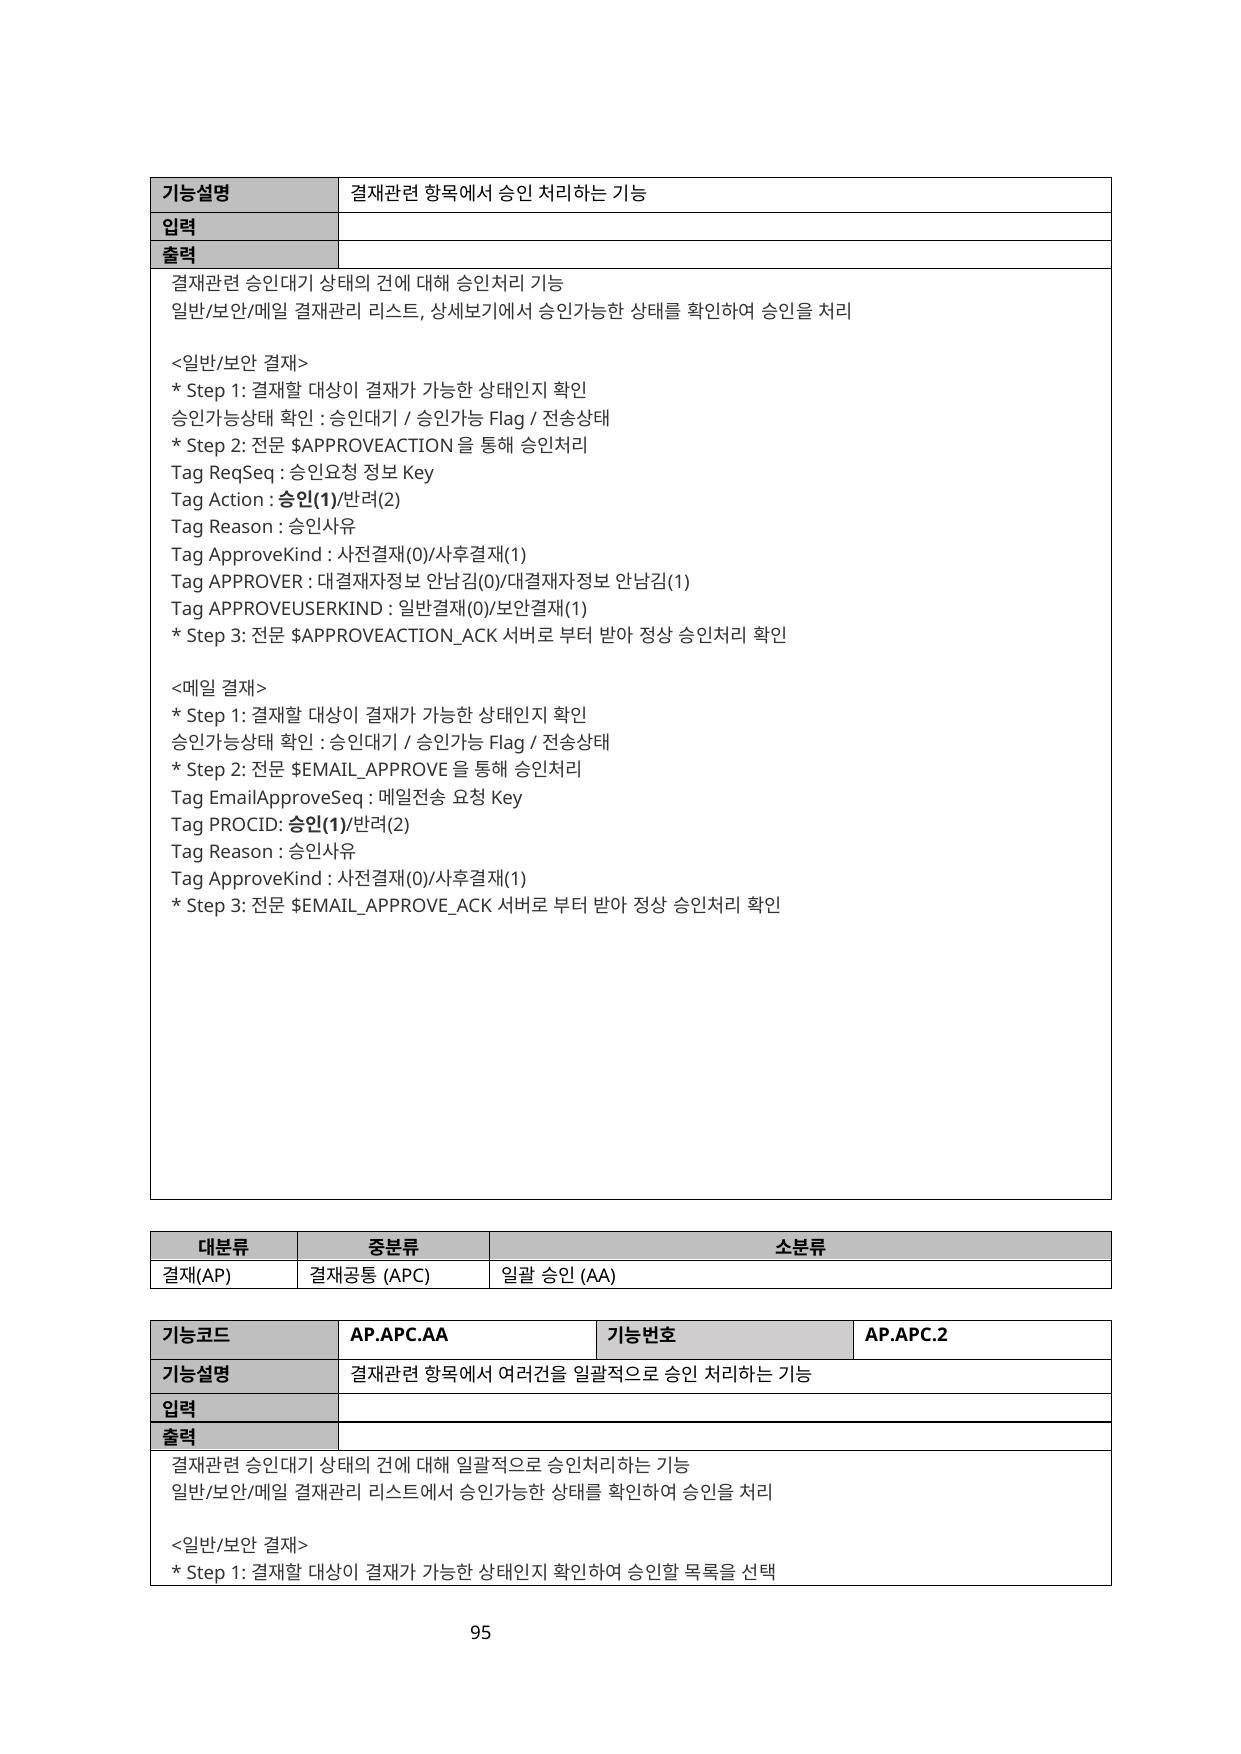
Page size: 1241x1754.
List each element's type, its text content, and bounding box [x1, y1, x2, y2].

table_cell 기능설명 [151, 1360, 338, 1393]
table_header AP.APC.AA [339, 1321, 596, 1359]
table_cell [339, 1423, 1111, 1449]
table_cell 기능설명 [151, 178, 338, 212]
table_cell 출력 [151, 1423, 338, 1449]
table_cell 입력 [151, 213, 338, 240]
table_cell [339, 241, 1111, 268]
table_cell 입력 [151, 1394, 338, 1421]
table_header 중분류 [298, 1232, 489, 1259]
table_cell 출력 [151, 241, 338, 268]
table_cell 결재관련 승인대기 상태의 건에 대해 승인처리 기능 일반/보안/메일 결재관리 리스트, 상세보기에서 승인가능한 상태를 확인하여 승인을 처리 <일반/보안 결재> * Step 1: 결재할 대상이 결재가 가능한 상태인지 확인 승인가능상태 확인 : 승인대기 / 승인가능Flag / 전송상태 * Step 2: 전문 $APPROVEACTION을 통해 승인처리 Tag ReqSeq : 승인요청 정보Key Tag Action : 승인(1)/반려(2) Tag Reason : 승인사유 Tag ApproveKind : 사전결재(0)/사후결재(1) Tag APPROVER : 대결재자정보 안남김(0)/대결재자정보 안남김(1) Tag APPROVEUSERKIND : 일반결재(0)/보안결재(1) * Step 3: 전문 $APPROVEACTION_ACK 서버로 부터 받아 정상 승인처리 확인 <메일 결재> * Step 1: 결재할 대상이 결재가 가능한 상태인지 확인 승인가능상태 확인 : 승인대기 / 승인가능Flag / 전송상태 * Step 2: 전문 $EMAIL_APPROVE을 통해 승인처리 Tag EmailApproveSeq : 메일전송 요청Key Tag PROCID: 승인(1)/반려(2) Tag Reason : 승인사유 Tag ApproveKind : 사전결재(0)/사후결재(1) * Step 3: 전문 $EMAIL_APPROVE_ACK 서버로 부터 받아 정상 승인처리 확인 [151, 269, 1111, 1199]
table_cell 결재관련 항목에서 여러건을 일괄적으로 승인 처리하는 기능 [339, 1360, 1111, 1393]
table_header 기능코드 [151, 1321, 338, 1359]
table_cell 결재(AP) [151, 1261, 297, 1288]
table_cell 일괄 승인 (AA) [490, 1261, 1111, 1288]
table_header AP.APC.2 [854, 1321, 1111, 1359]
table_cell [339, 1394, 1111, 1421]
table_cell 결재관련 항목에서 승인 처리하는 기능 [339, 178, 1111, 212]
table_header 대분류 [151, 1232, 297, 1259]
table_header 기능번호 [597, 1321, 853, 1359]
table_cell [339, 213, 1111, 240]
table_cell 결재공통 (APC) [298, 1261, 489, 1288]
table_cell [151, 1451, 1111, 1585]
table_header 소분류 [490, 1232, 1111, 1259]
